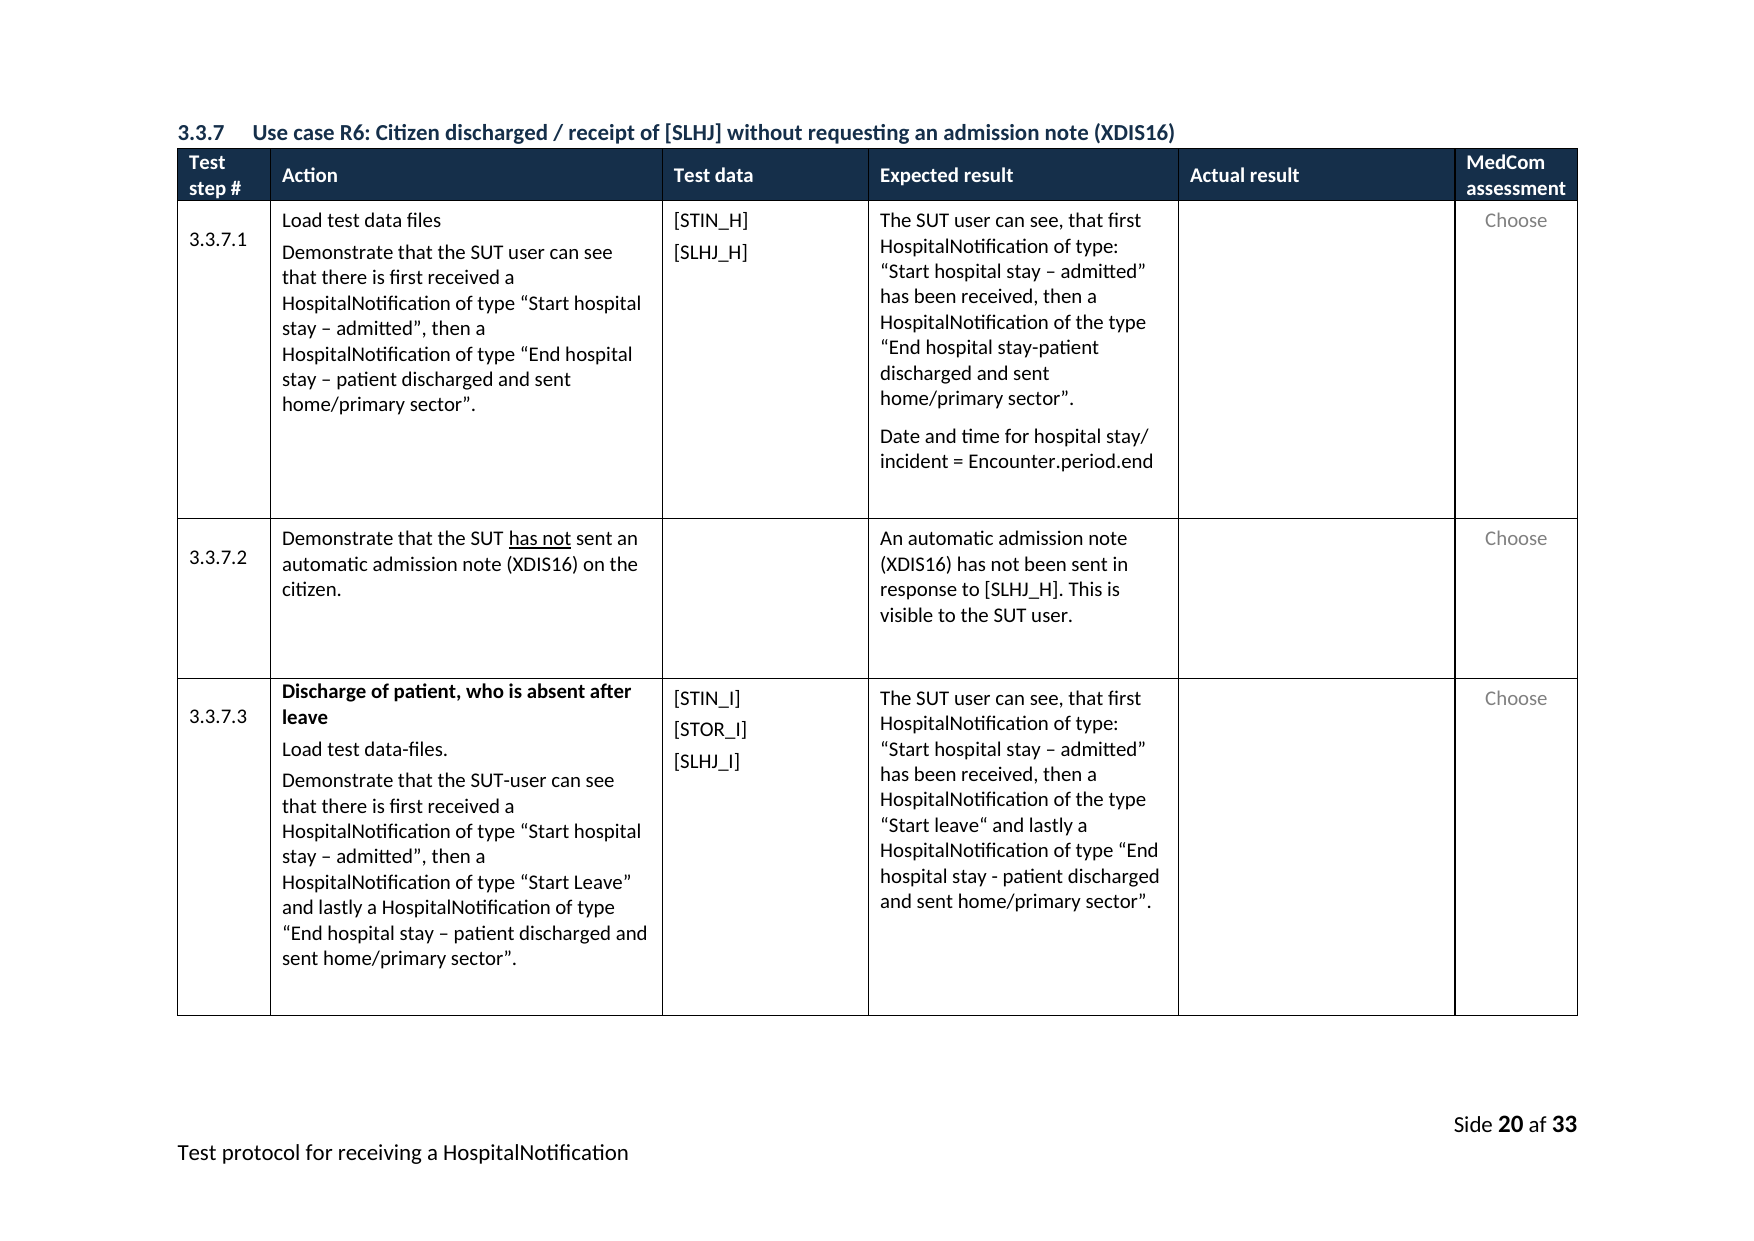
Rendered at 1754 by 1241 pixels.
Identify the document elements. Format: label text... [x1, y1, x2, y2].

table_cell The SUT user can see, that first HospitalNotification of type: “Start hospital stay – admitted” has been received, then a HospitalNotification of the type “Start leave“ and lastly a HospitalNotification of type “End hospital stay - patient discharged and sent home/primary sector”. [869, 679, 1178, 1015]
table_cell [1179, 201, 1454, 518]
table_cell [1456, 201, 1577, 518]
table_cell [1179, 519, 1454, 678]
subtitle Use case R6: Citizen discharged / receipt of [SLHJ] without requesting an admission note (XDIS16) [177, 118, 1577, 146]
table_cell [178, 519, 270, 678]
table_cell Discharge of patient, who is absent after leave Load test data-files. Demonstrate that the SUT-user can see that there is first received a HospitalNotification of type “Start hospital stay – admitted”, then a HospitalNotification of type “Start Leave” and lastly a HospitalNotification of type “End hospital stay – patient discharged and sent home/primary sector”. [271, 679, 662, 1015]
table_header Expected result [869, 149, 1178, 200]
table_cell [1456, 679, 1577, 1015]
table_header Test step # [178, 149, 270, 200]
table_cell [178, 201, 270, 518]
table_cell [STIN_I] [STOR_I] [SLHJ_I] [663, 679, 868, 1015]
table_cell The SUT user can see, that first HospitalNotification of type: “Start hospital stay – admitted” has been received, then a HospitalNotification of the type “End hospital stay-patient discharged and sent home/primary sector”. Date and time for hospital stay/ incident = Encounter.period.end [869, 201, 1178, 518]
table_header Test data [663, 149, 868, 200]
table_header Actual result [1179, 149, 1454, 200]
table_cell [1456, 519, 1577, 678]
table_cell Load test data files Demonstrate that the SUT user can see that there is first received a HospitalNotification of type “Start hospital stay – admitted”, then a HospitalNotification of type “End hospital stay – patient discharged and sent home/primary sector”. [271, 201, 662, 518]
table_header MedCom assessment [1456, 149, 1577, 200]
table_cell Demonstrate that the SUT has not sent an automatic admission note (XDIS16) on the citizen. [271, 519, 662, 678]
table_cell [STIN_H] [SLHJ_H] [663, 201, 868, 518]
table_header Action [271, 149, 662, 200]
table_cell [1179, 679, 1454, 1015]
table_cell An automatic admission note (XDIS16) has not been sent in response to [SLHJ_H]. This is visible to the SUT user. [869, 519, 1178, 678]
table_cell [663, 519, 868, 678]
table_cell [178, 679, 270, 1015]
